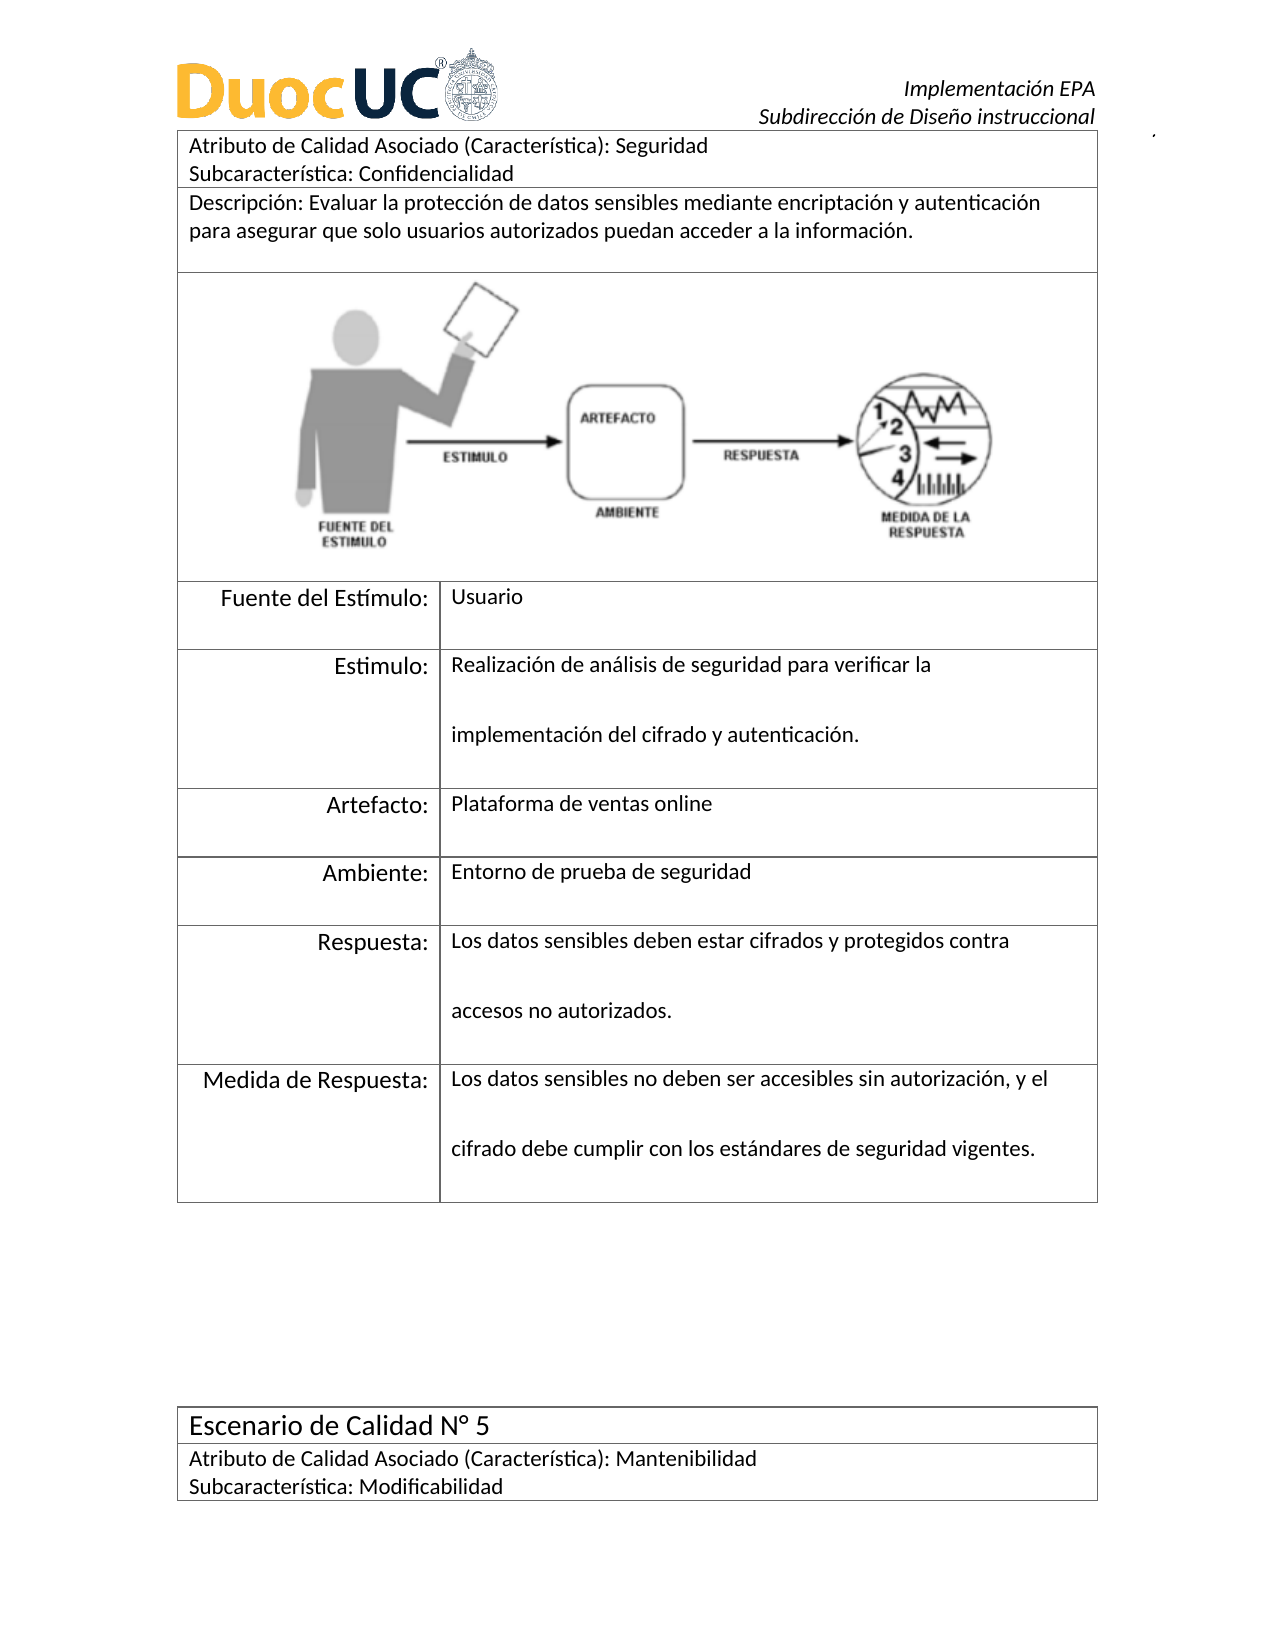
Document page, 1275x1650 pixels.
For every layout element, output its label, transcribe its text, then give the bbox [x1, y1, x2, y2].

table_cell Usuario [441, 582, 1097, 649]
table_cell Los datos sensibles no deben ser accesibles sin autorización, y el cifrado debe cumplir con los estándares de seguridad vigentes. [441, 1065, 1097, 1202]
table_cell [178, 273, 1097, 581]
table_cell Atributo de Calidad Asociado (Característica): Seguridad Subcaracterística: Confidencialidad [178, 131, 1097, 187]
picture [177, 48, 498, 121]
table_header Escenario de Calidad N° 5 [178, 1408, 1097, 1443]
table_cell Fuente del Estímulo: [178, 582, 439, 649]
table_cell Artefacto: [178, 789, 439, 856]
table_cell Plataforma de ventas online [441, 789, 1097, 856]
table_cell Ambiente: [178, 858, 439, 925]
table_cell Estimulo: [178, 650, 439, 788]
table_cell Los datos sensibles deben estar cifrados y protegidos contra accesos no autorizados. [441, 926, 1097, 1063]
table_cell Respuesta: [178, 926, 439, 1063]
table_cell Realización de análisis de seguridad para verificar la implementación del cifrado y autenticación. [441, 650, 1097, 788]
picture [269, 273, 1005, 556]
table_cell Atributo de Calidad Asociado (Característica): Mantenibilidad Subcaracterística: Modificabilidad [178, 1444, 1097, 1500]
table_cell Entorno de prueba de seguridad [441, 858, 1097, 925]
table_cell Medida de Respuesta: [178, 1065, 439, 1202]
table_cell Descripción: Evaluar la protección de datos sensibles mediante encriptación y autenticación para asegurar que solo usuarios autorizados puedan acceder a la información. [178, 188, 1097, 272]
